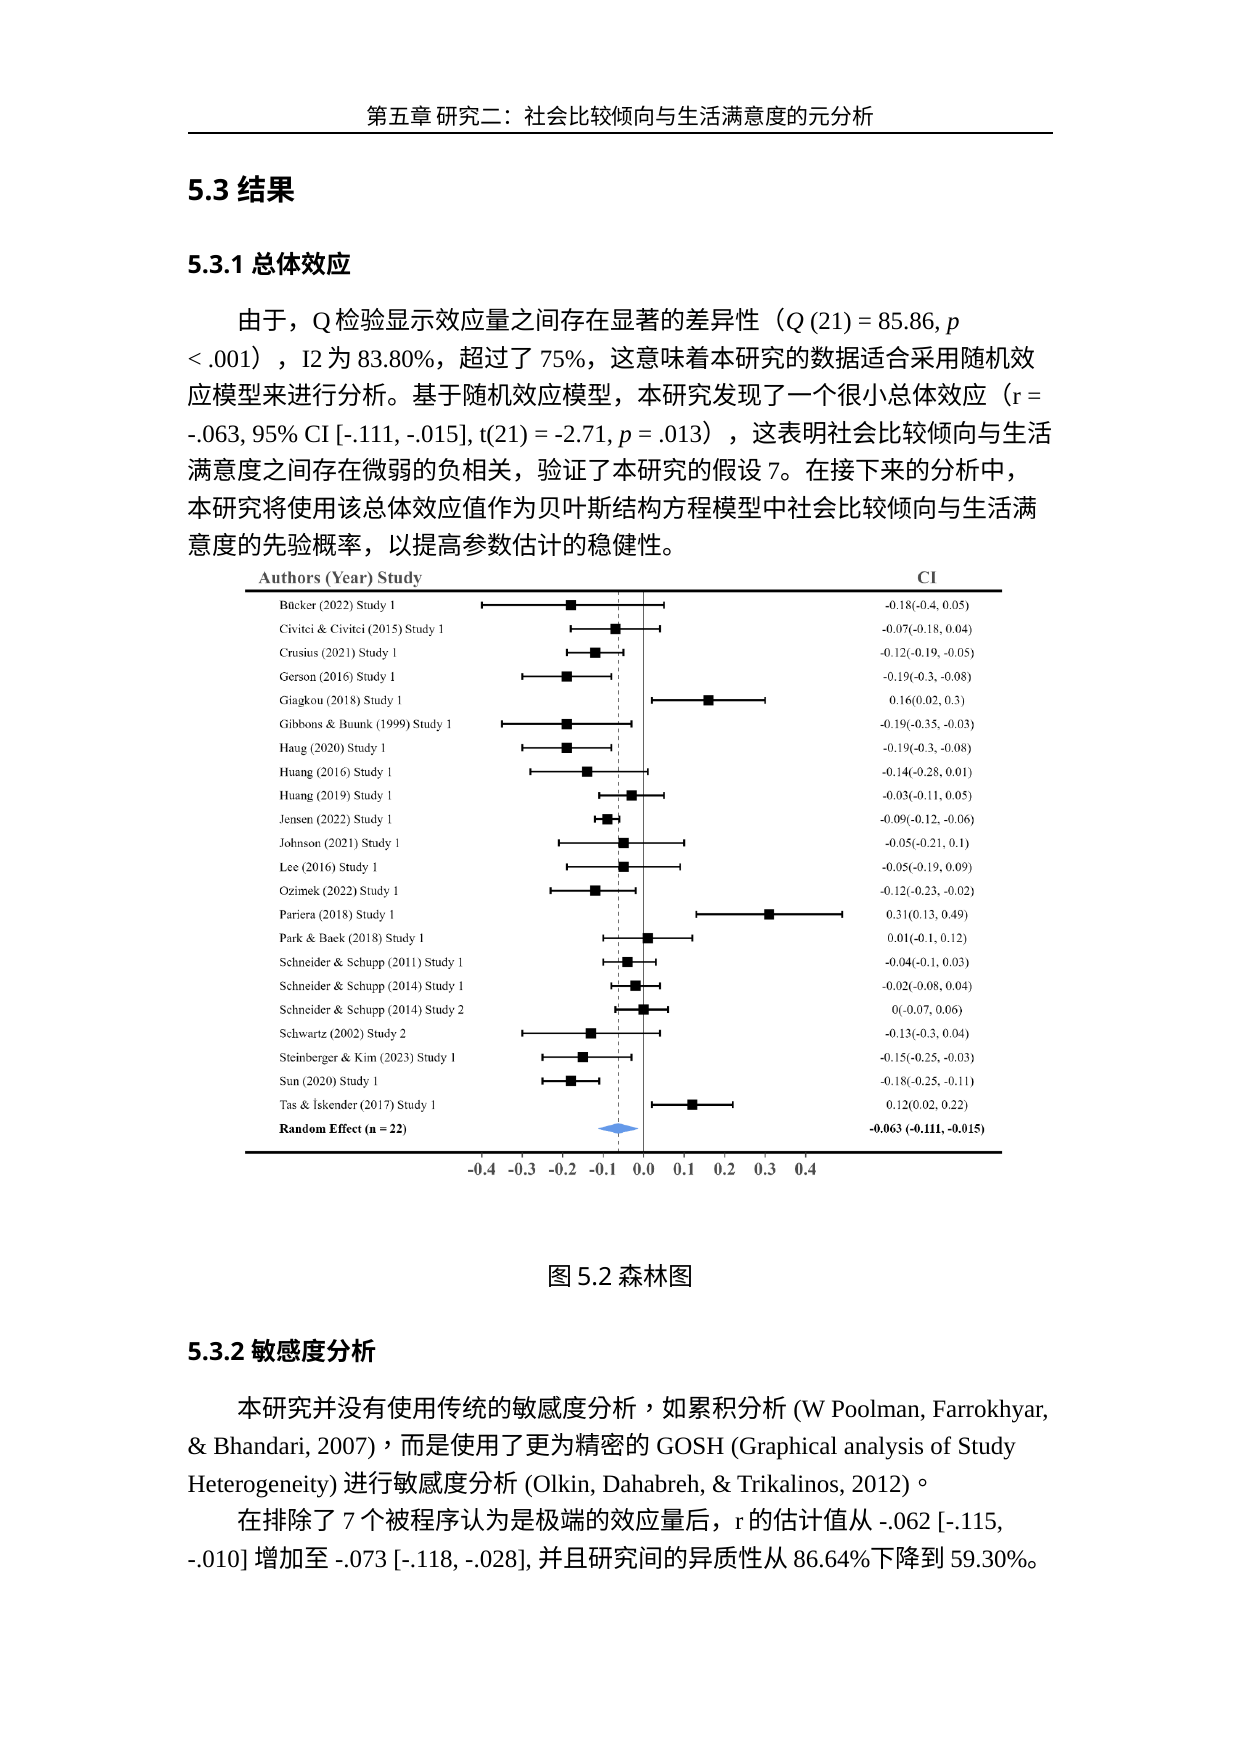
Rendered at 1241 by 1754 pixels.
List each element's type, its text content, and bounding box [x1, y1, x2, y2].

subtitle 5.3 结果 [187, 150, 1053, 225]
subtitle 5.3.2 敏感度分析 [187, 1331, 1053, 1369]
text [187, 1500, 1053, 1575]
text 图5.2 森林图 [187, 1256, 1053, 1294]
picture [234, 562, 1007, 1206]
text 由于，Q检验显示效应量之间存在显著的差异性（Q (21) = 85.86, p < .001），I2为83.80%，超过了75%，这意味着本研究的数据适合采用随机效应模型来进行分析。基于随机效应模型，本研究发现了一个很小总体效应（r = -.063, 95% CI [-.111, -.015], t(21) = -2.71, p = .013），这表明社会比较倾向与生活满意度之间存在微弱的负相关，验证了本研究的假设7。在接下来的分析中，本研究将使用该总体效应值作为贝叶斯结构方程模型中社会比较倾向与生活满意度的先验概率，以提高参数估计的稳健性。 [187, 300, 1053, 562]
subtitle 5.3.1 总体效应 [187, 244, 1053, 281]
text 本研究并没有使用传统的敏感度分析，如累积分析 (W Poolman, Farrokhyar, & Bhandari, 2007)，而是使用了更为精密的 GOSH (Graphical analysis of Study Heterogeneity) 进行敏感度分析 (Olkin, Dahabreh, & Trikalinos, 2012)。 [187, 1387, 1053, 1500]
